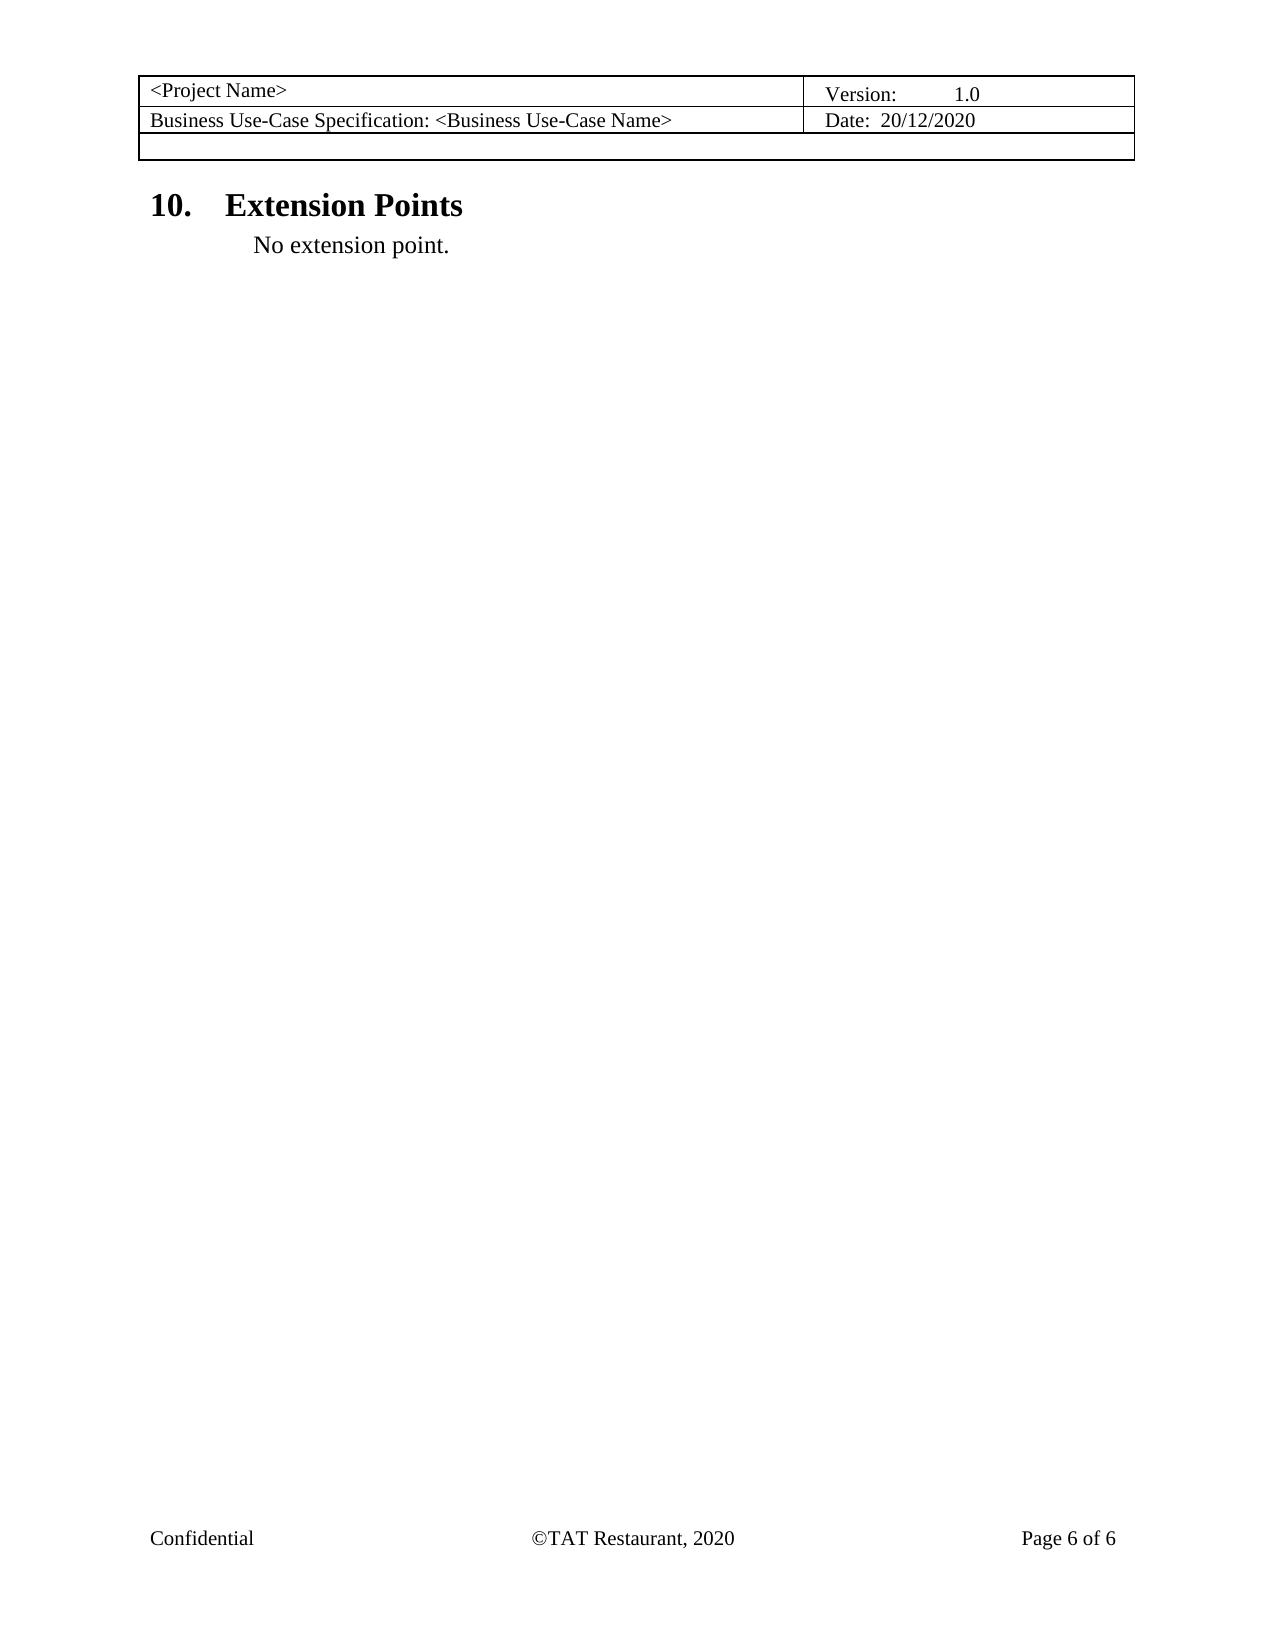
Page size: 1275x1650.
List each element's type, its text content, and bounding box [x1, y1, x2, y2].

subtitle Extension Points [150, 185, 1125, 224]
text No extension point. [225, 230, 1125, 259]
